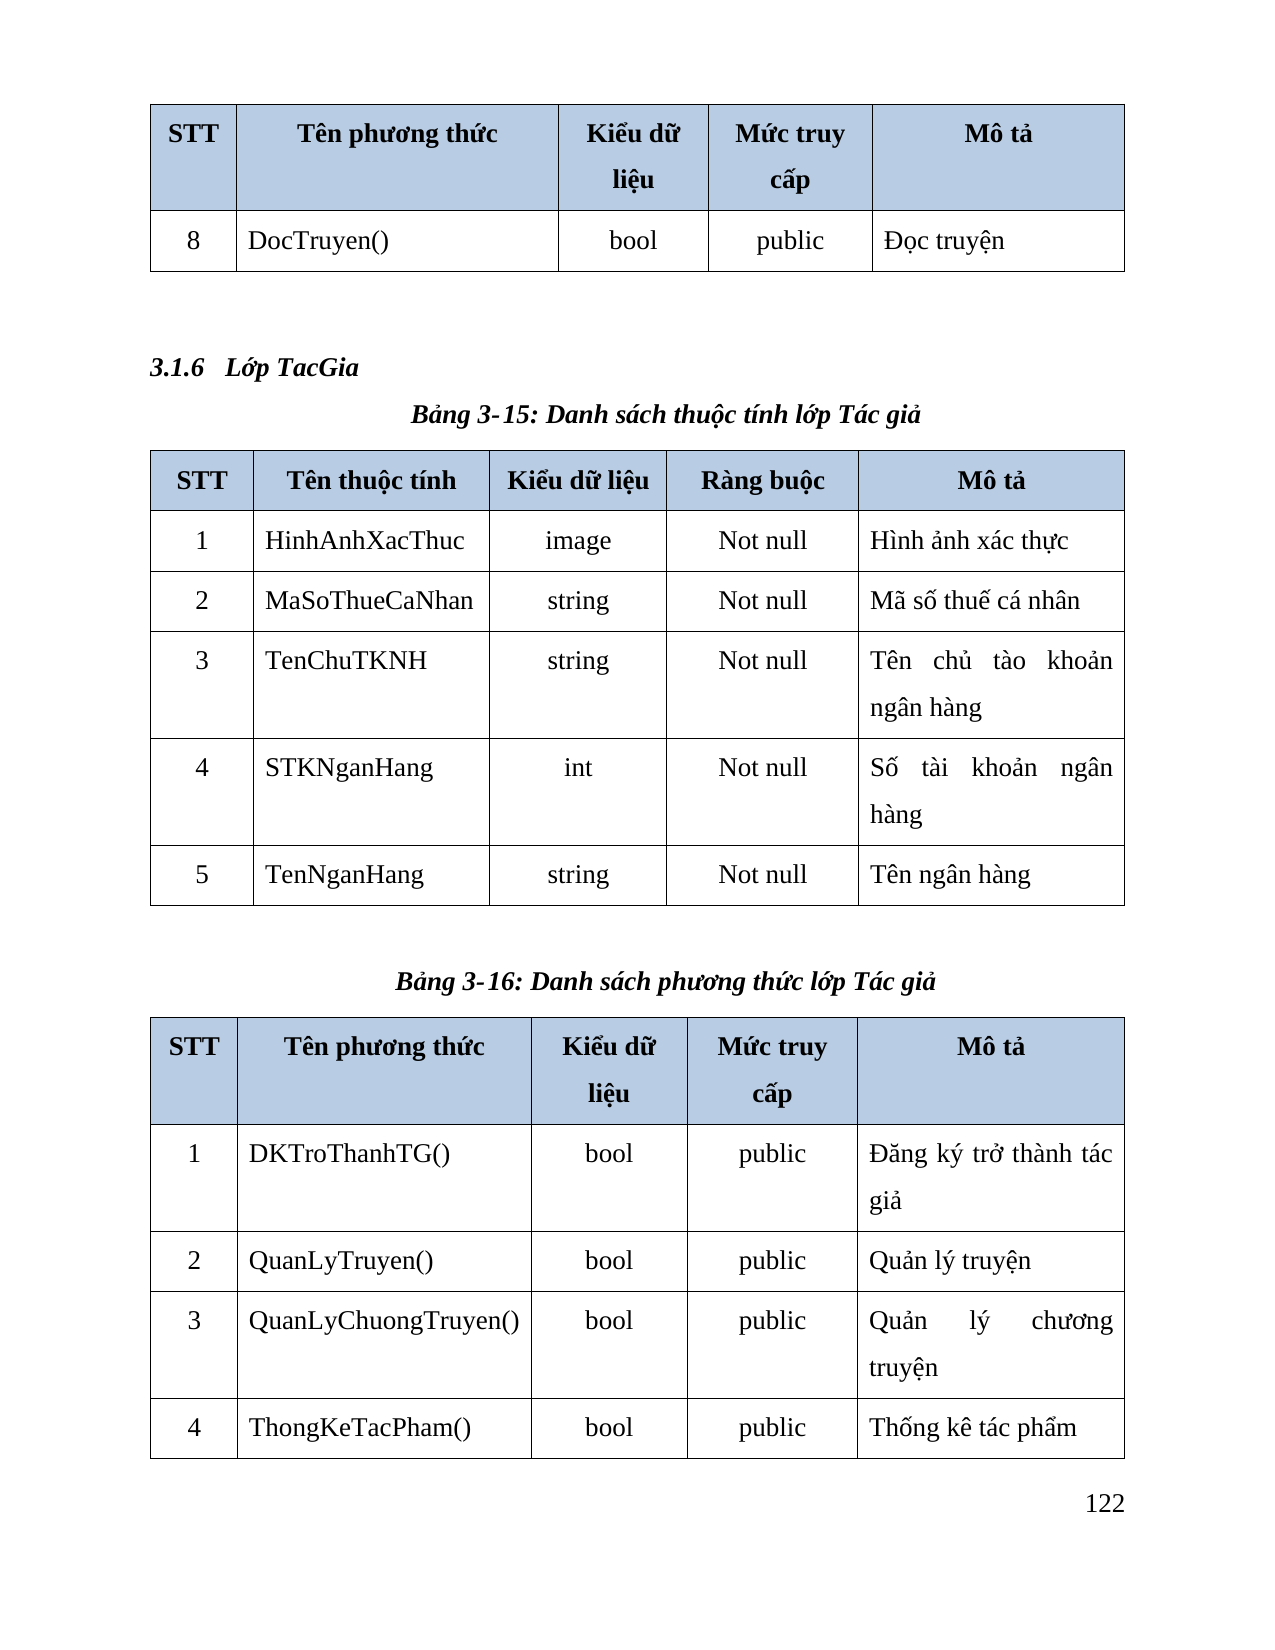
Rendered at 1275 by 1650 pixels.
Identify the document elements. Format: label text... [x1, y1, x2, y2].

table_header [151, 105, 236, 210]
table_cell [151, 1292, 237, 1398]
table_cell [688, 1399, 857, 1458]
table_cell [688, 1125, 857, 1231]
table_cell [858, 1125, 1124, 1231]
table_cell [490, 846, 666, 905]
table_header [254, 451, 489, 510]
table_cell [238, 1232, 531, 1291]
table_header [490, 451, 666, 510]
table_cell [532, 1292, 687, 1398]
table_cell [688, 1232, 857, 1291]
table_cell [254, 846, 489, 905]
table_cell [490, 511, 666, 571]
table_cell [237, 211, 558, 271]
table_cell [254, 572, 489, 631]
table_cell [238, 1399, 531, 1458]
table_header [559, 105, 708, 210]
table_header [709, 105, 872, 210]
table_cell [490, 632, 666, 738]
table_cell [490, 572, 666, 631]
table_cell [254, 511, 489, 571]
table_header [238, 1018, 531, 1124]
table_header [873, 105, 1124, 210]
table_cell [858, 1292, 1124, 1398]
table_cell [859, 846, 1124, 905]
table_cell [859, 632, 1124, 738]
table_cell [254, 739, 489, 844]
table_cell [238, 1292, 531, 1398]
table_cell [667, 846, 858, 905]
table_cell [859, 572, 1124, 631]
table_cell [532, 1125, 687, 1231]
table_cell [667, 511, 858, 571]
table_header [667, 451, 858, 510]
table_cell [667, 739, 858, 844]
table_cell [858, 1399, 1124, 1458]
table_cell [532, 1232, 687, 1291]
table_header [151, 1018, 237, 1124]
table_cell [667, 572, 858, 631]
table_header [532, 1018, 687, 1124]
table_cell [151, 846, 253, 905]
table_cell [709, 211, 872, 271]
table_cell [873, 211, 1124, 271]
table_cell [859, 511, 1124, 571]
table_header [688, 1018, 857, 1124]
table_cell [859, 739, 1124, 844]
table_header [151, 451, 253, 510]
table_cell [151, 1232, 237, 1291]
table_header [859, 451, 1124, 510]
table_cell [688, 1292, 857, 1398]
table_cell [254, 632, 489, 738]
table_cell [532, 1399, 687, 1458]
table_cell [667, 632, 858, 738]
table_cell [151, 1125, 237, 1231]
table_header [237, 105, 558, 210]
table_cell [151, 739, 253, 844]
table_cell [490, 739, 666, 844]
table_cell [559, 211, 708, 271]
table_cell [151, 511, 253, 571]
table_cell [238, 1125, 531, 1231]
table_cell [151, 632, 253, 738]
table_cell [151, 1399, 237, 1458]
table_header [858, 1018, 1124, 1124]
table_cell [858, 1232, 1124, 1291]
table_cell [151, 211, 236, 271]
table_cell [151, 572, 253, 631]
subtitle Lớp TacGia [150, 352, 1125, 383]
